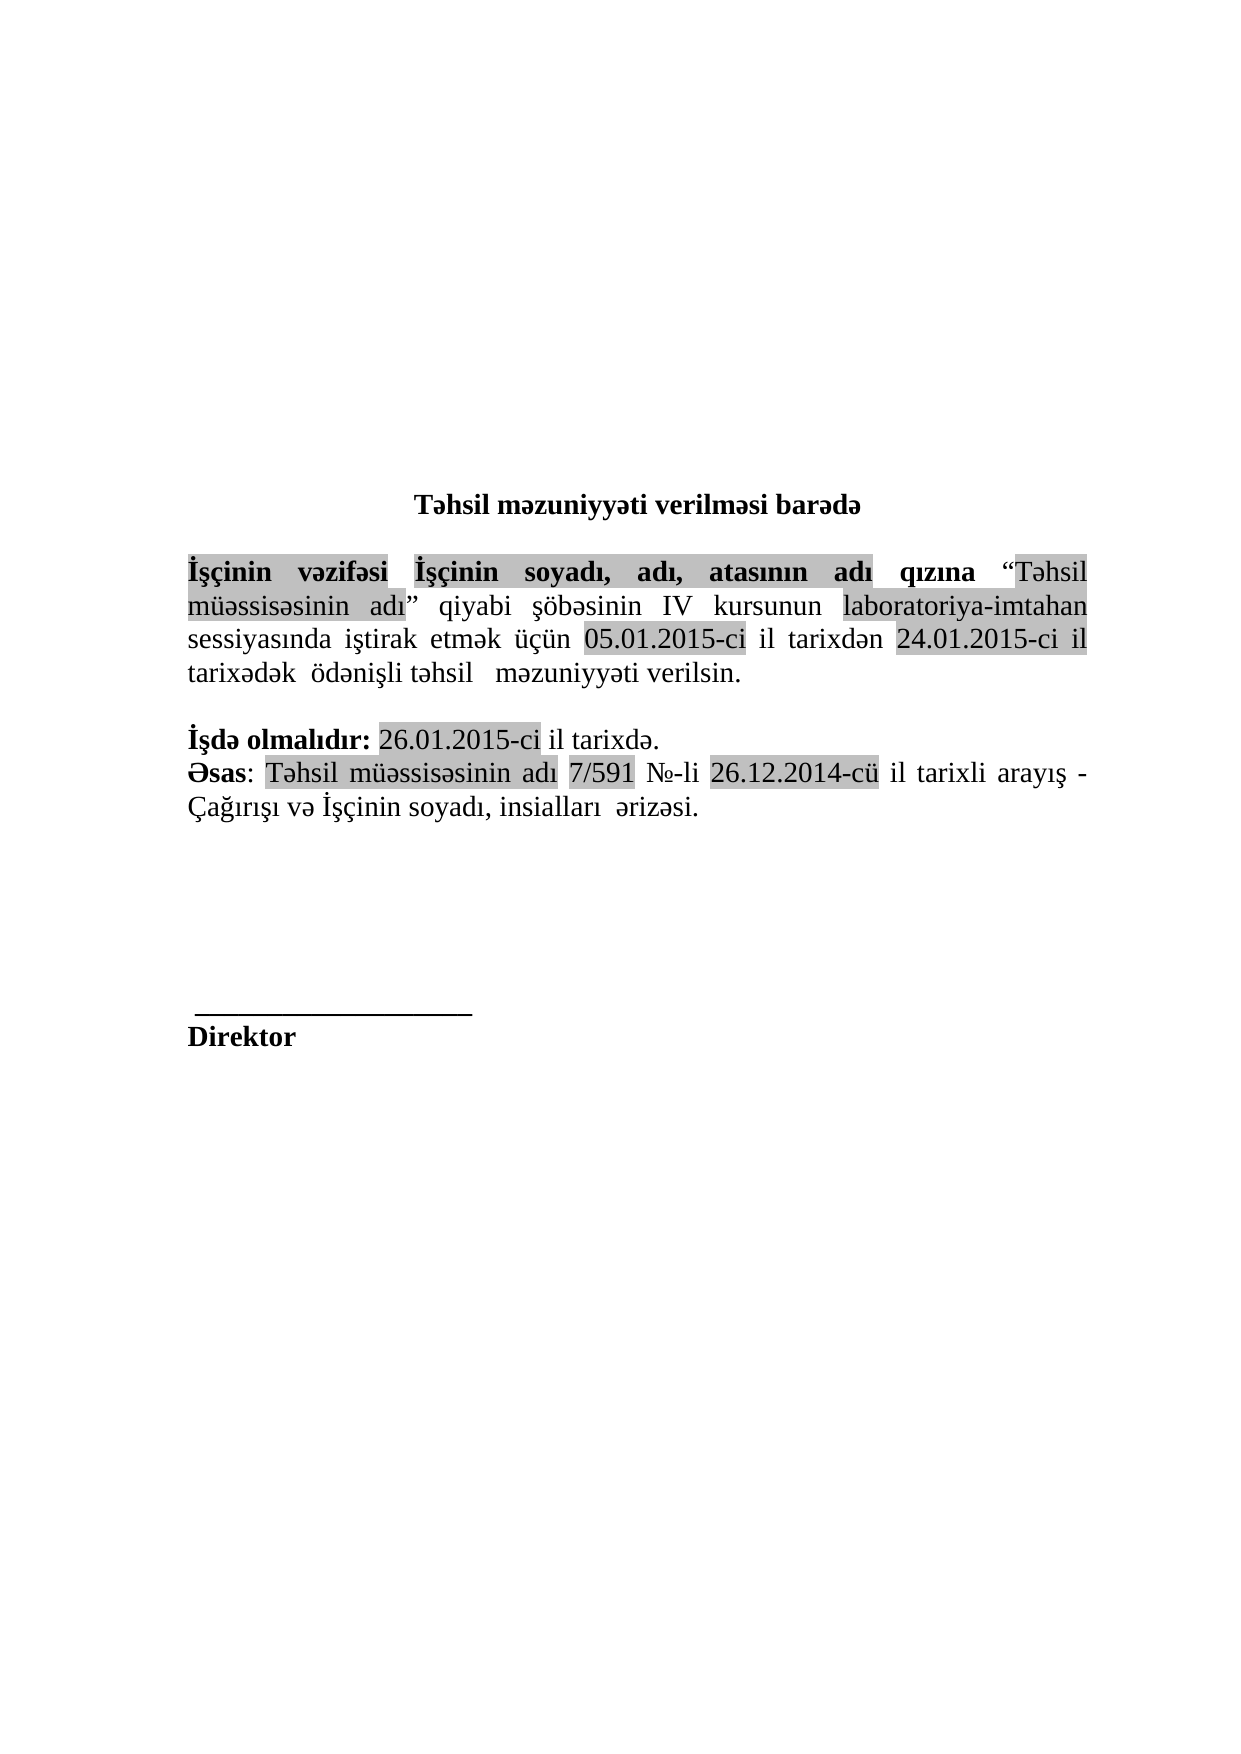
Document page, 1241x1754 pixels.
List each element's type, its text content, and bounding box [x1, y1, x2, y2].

text Əsas: Təhsil müəssisəsinin adı 7/591 №-li 26.12.2014-cü il tarixli arayış - Çağırışı və İşçinin soyadı, insialları ərizəsi. [187, 755, 1087, 822]
text Direktor [187, 1019, 1087, 1052]
text İşdə olmalıdır: 26.01.2015-ci il tarixdə. [187, 722, 379, 755]
text İşçinin vəzifəsi İşçinin soyadı, adı, atasının adı qızına “Təhsil müəssisəsinin adı” qiyabi şöbəsinin IV kursunun laboratoriya-imtahan sessiyasında iştirak etmək üçün 05.01.2015-ci il tarixdən 24.01.2015-ci il tarixədək ödənişli təhsil məzuniyyəti verilsin. [187, 554, 1087, 688]
text ___________________ [187, 985, 1087, 1019]
text Təhsil məzuniyyəti verilməsi barədə [187, 487, 1087, 521]
text İşdə olmalıdır: 26.01.2015-ci il tarixdə. [541, 722, 1087, 755]
